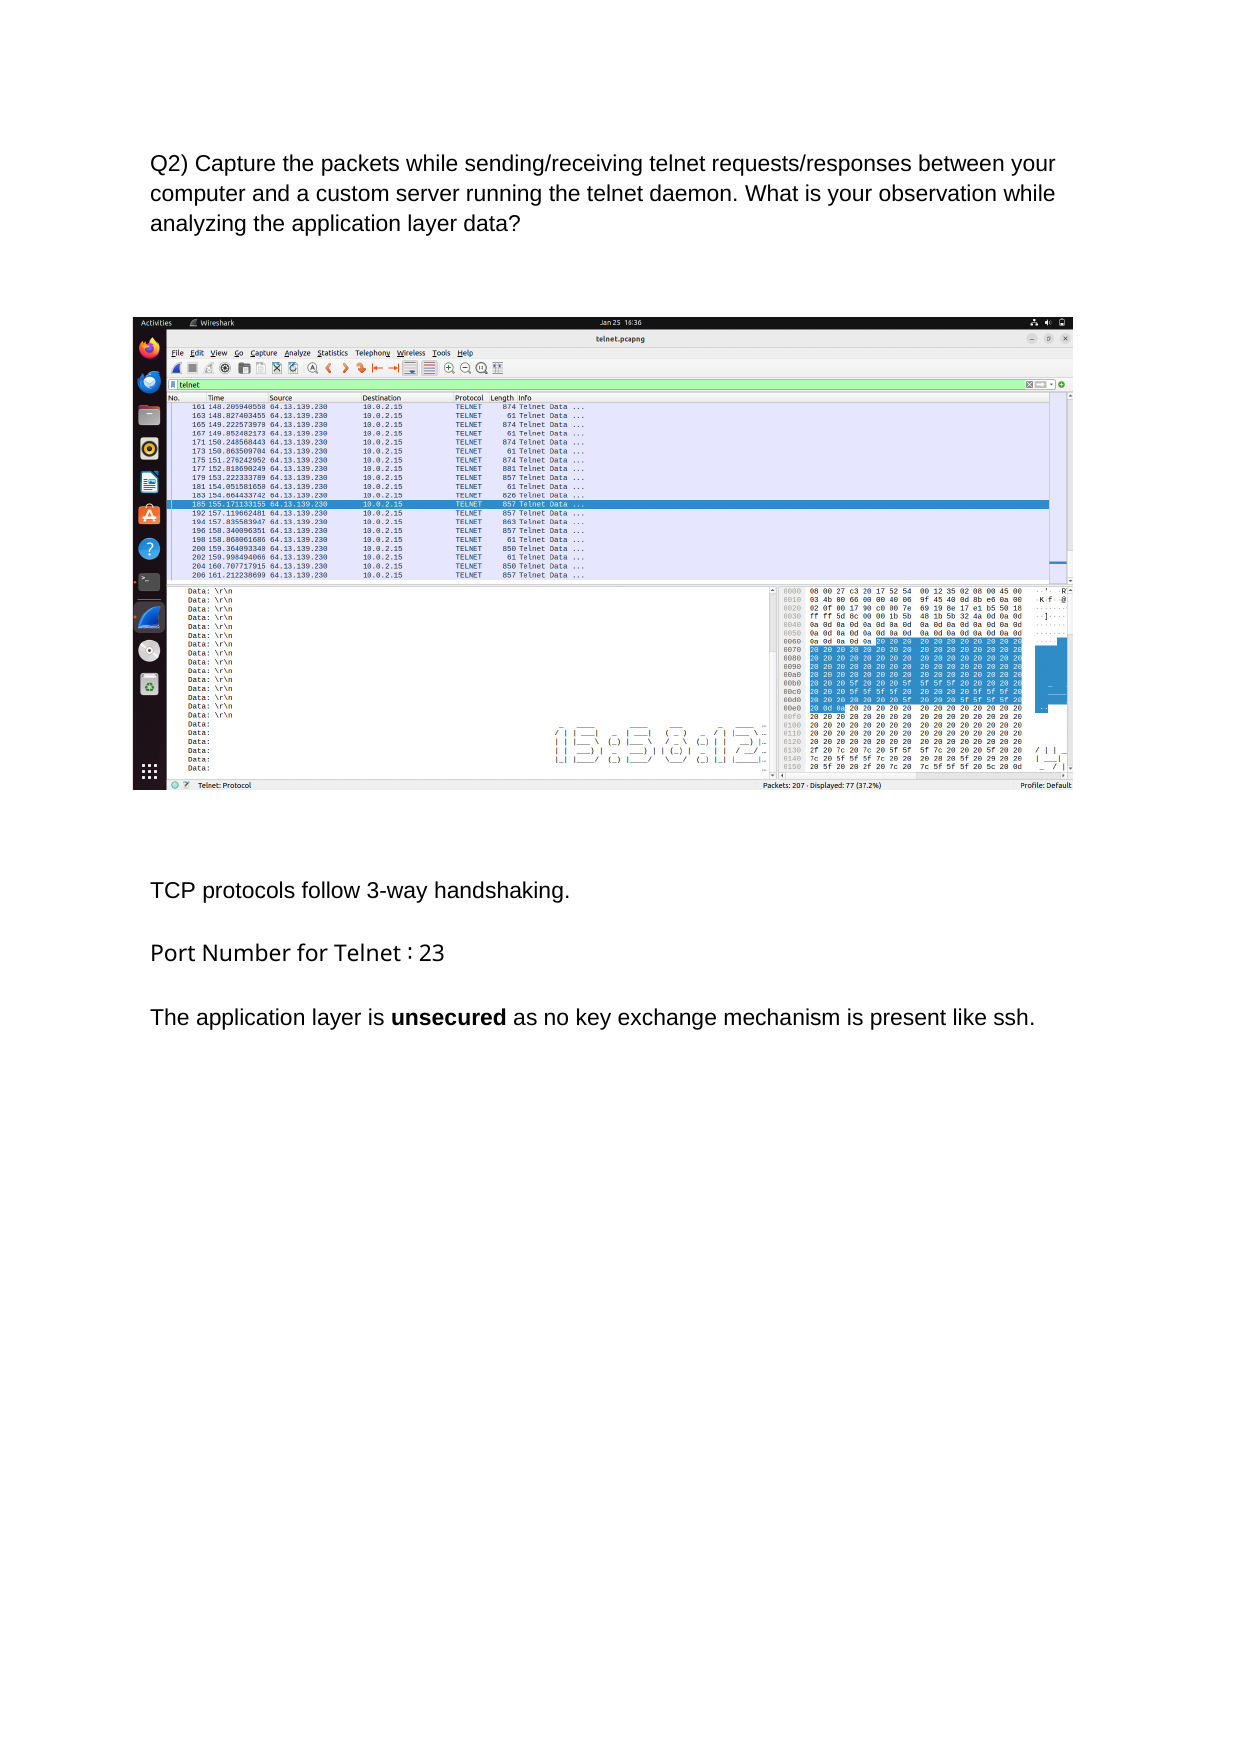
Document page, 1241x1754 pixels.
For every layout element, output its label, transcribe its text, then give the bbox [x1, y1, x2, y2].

text Q2) Capture the packets while sending/receiving telnet requests/responses between your computer and a custom server running the telnet daemon. What is your observation while analyzing the application layer data? [150, 150, 1090, 237]
text Port Number for Telnet ∶ 23 [150, 937, 1090, 968]
text TCP protocols follow 3-way handshaking. [150, 877, 1090, 903]
text The application layer is unsecured as no key exchange mechanism is present like ssh. [150, 1003, 1090, 1030]
picture [132, 317, 1073, 790]
